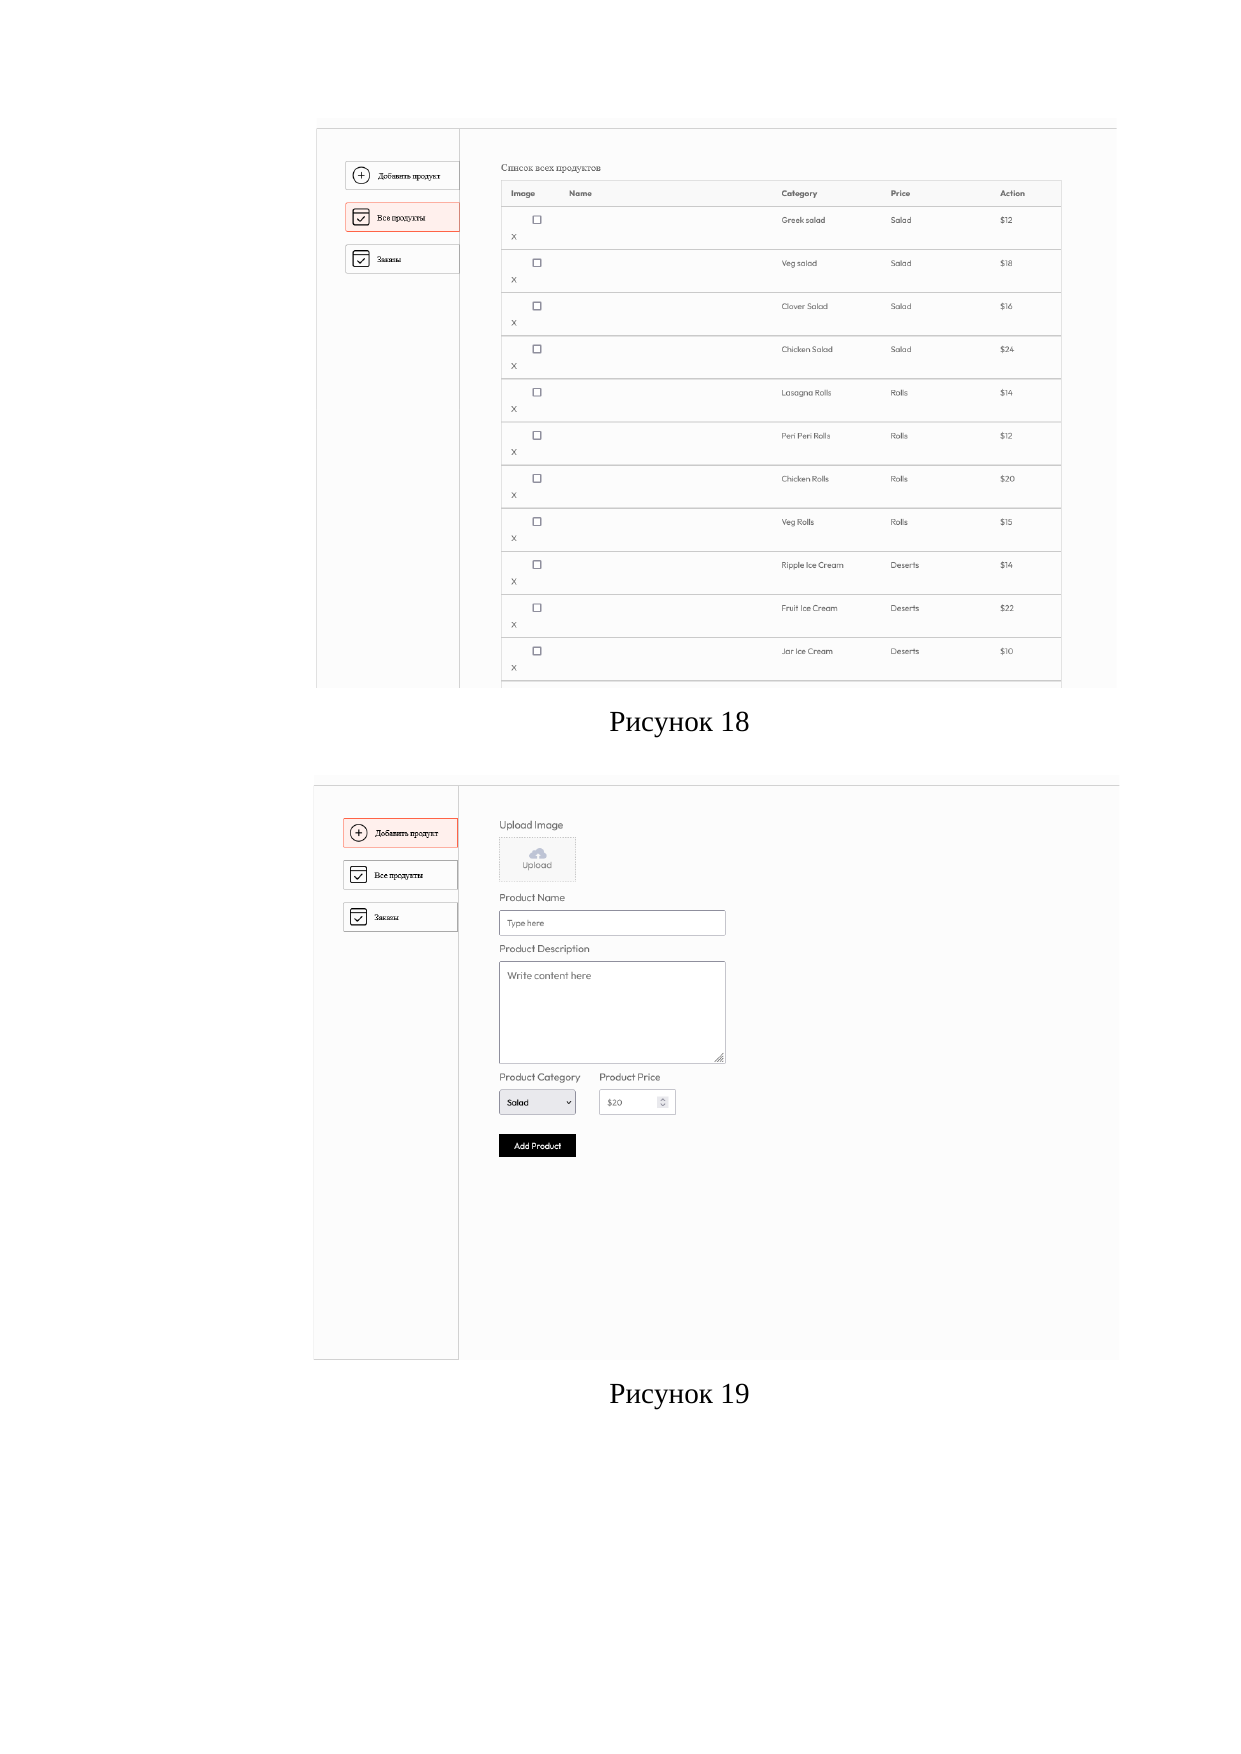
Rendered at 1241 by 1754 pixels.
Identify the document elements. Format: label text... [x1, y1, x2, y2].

picture [313, 775, 1120, 1360]
text Рисунок 18 [177, 704, 1181, 738]
text Рисунок 19 [177, 1376, 1181, 1410]
picture [316, 118, 1117, 688]
